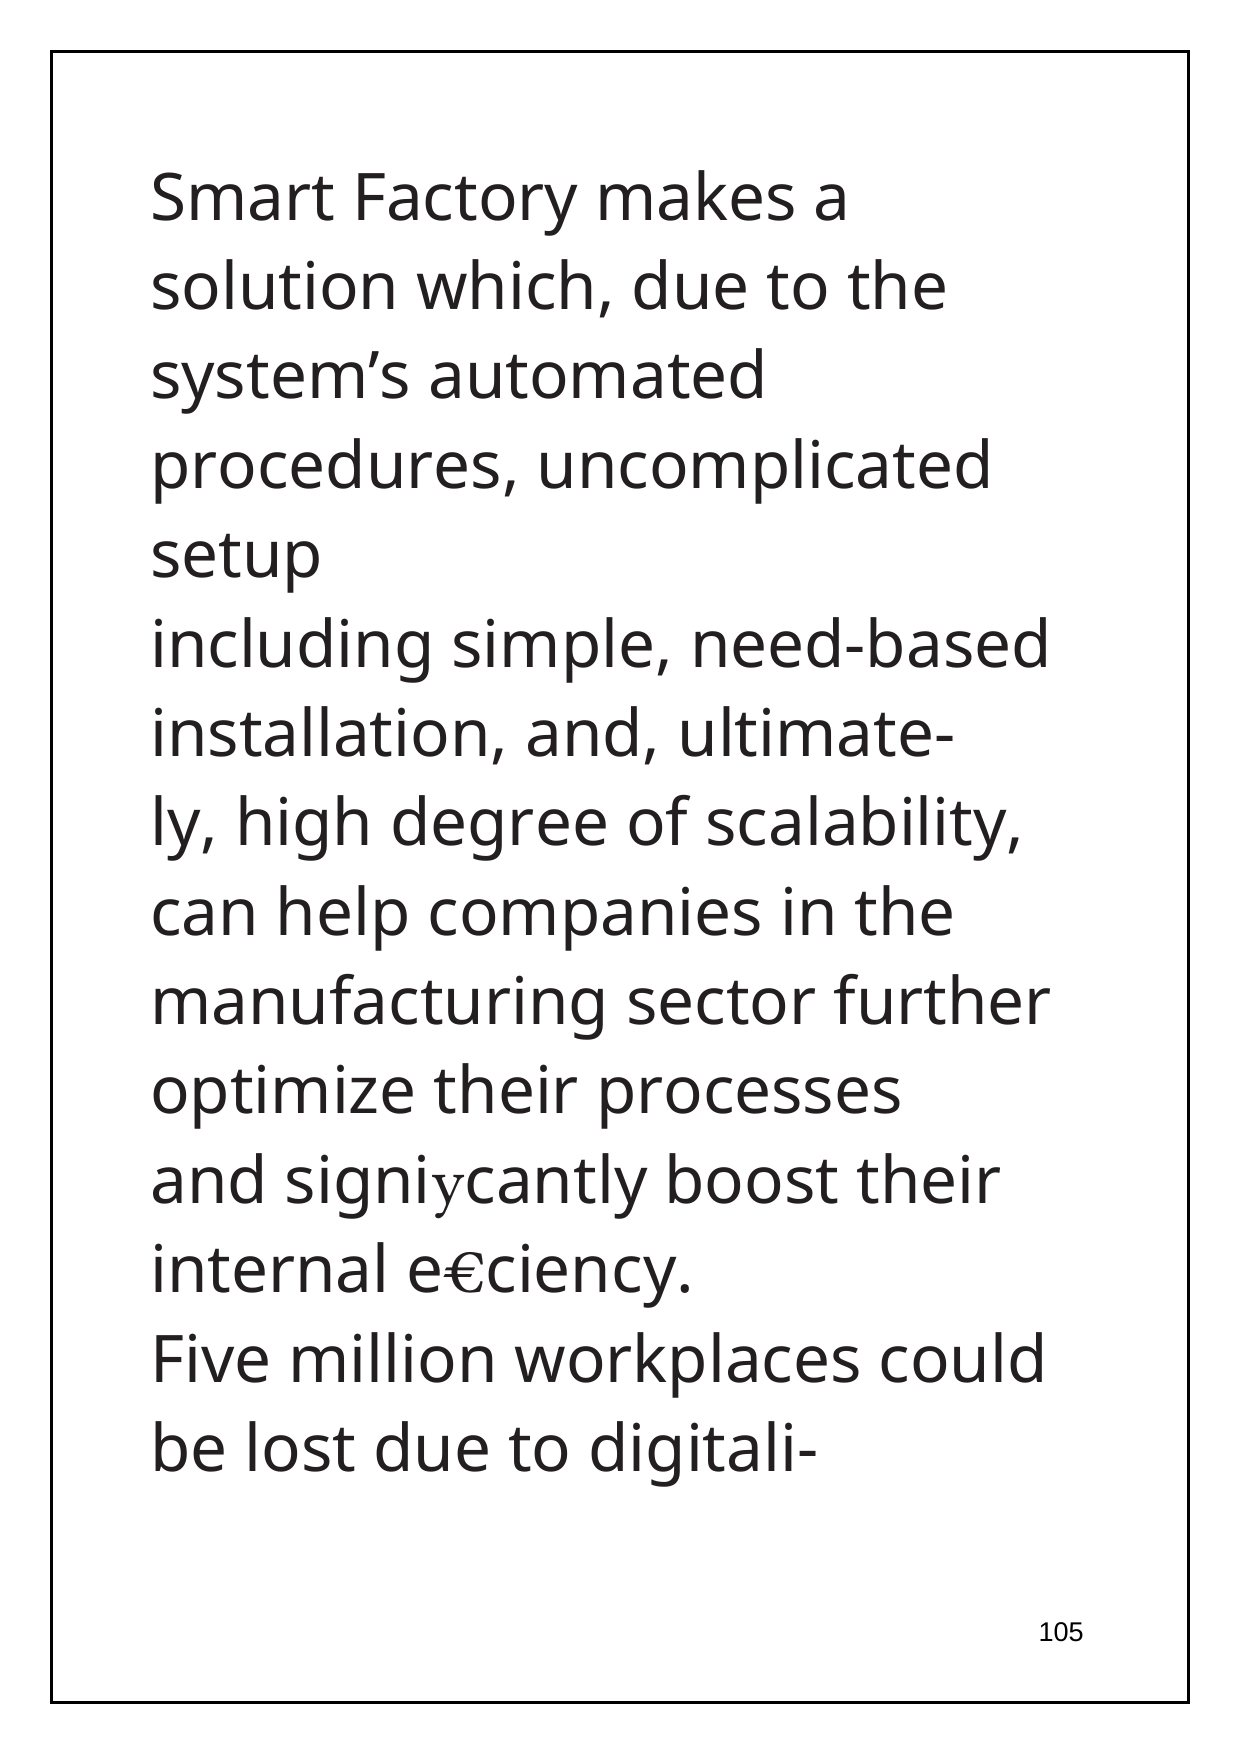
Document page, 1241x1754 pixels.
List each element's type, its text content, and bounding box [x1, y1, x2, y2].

text system’s automated procedures, uncomplicated setup [150, 329, 1090, 597]
text Smart Factory makes a solution which, due to the [150, 150, 1090, 329]
text and signicantly boost their internal eciency. [150, 1133, 1090, 1312]
text ly, high degree of scalability, can help companies in the [150, 776, 1090, 954]
text including simple, need-based installation, and, ultimate- [150, 597, 1090, 776]
text manufacturing sector further optimize their processes [150, 954, 1090, 1133]
text Five million workplaces could be lost due to digitali- [150, 1312, 1090, 1491]
